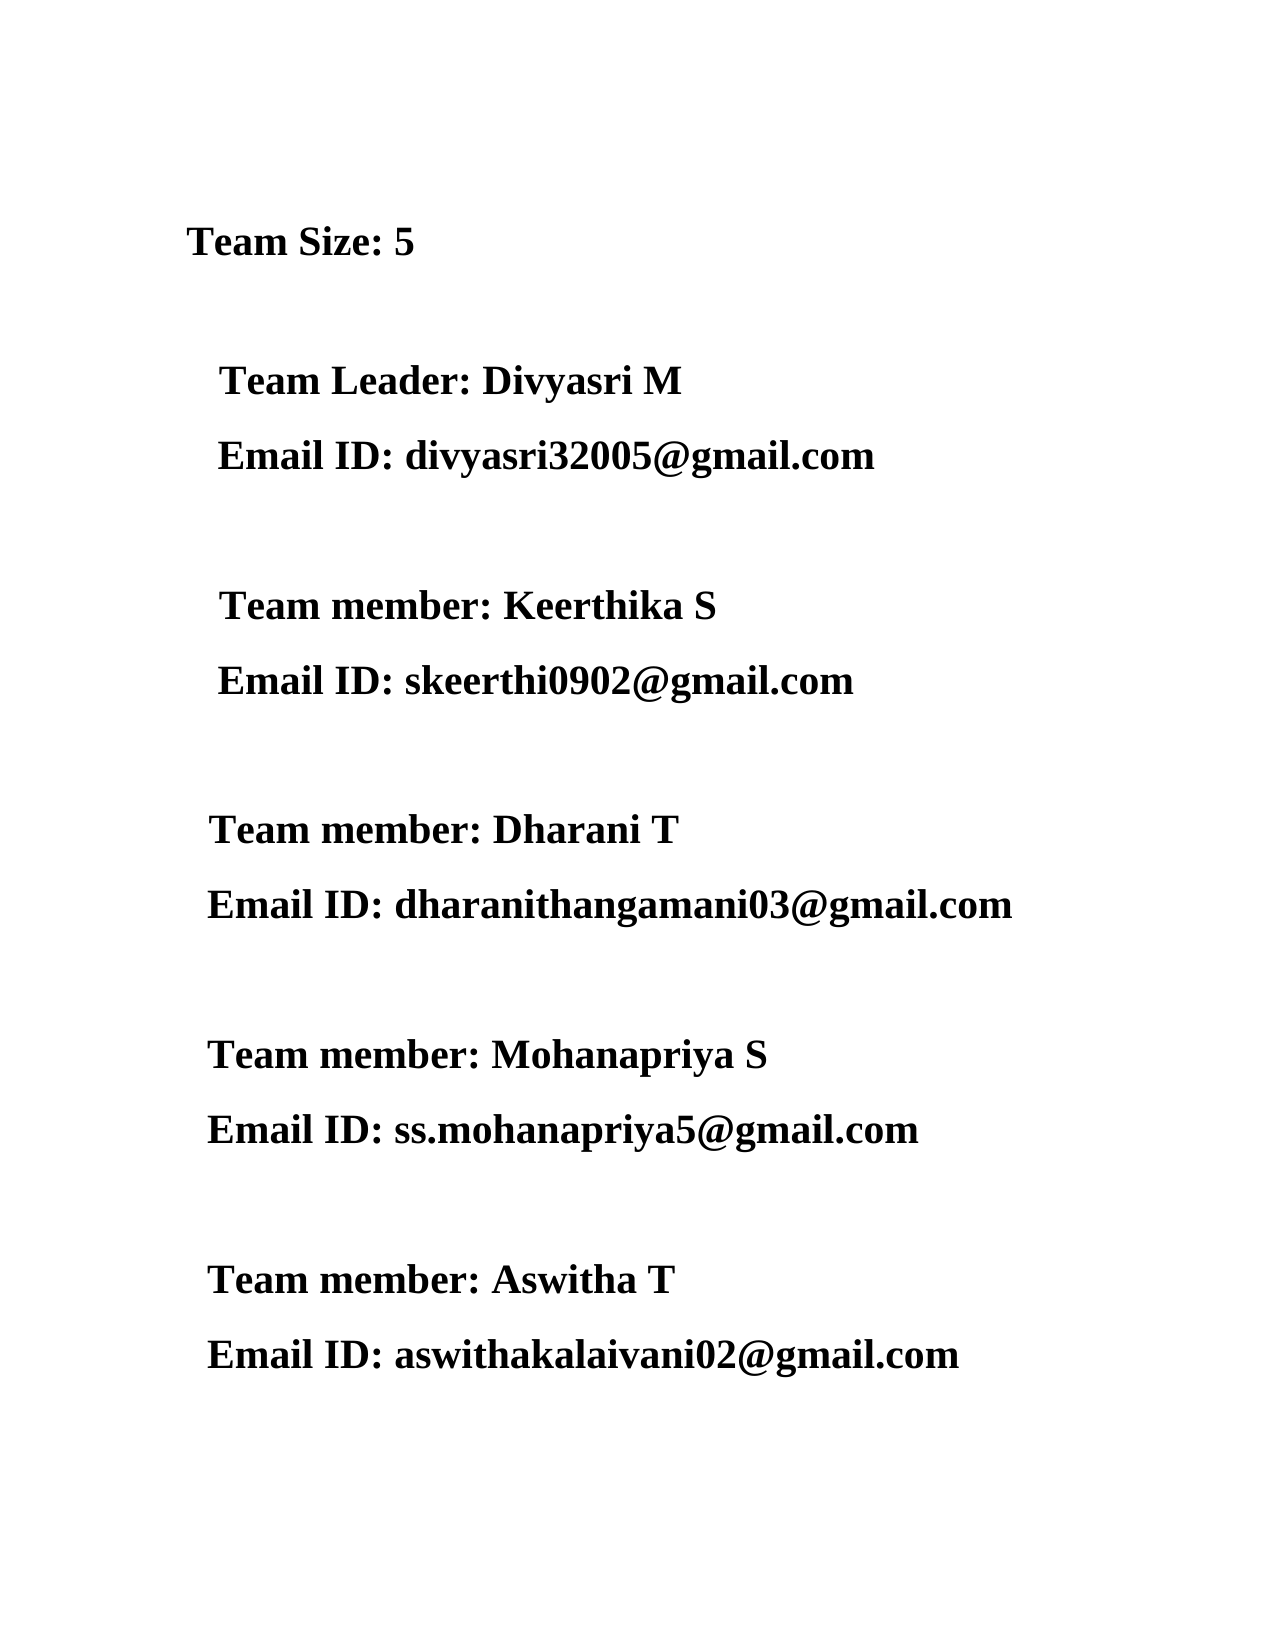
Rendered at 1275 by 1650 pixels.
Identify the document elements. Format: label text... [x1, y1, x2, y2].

subtitle Email ID: divyasri32005@gmail.com [186, 430, 1088, 478]
subtitle Team member: Aswitha T [186, 1254, 1088, 1302]
subtitle Email ID: ss.mohanapriya5@gmail.com [186, 1104, 1088, 1152]
subtitle Team Leader: Divyasri M [187, 356, 1088, 403]
subtitle Email ID: aswithakalaivani02@gmail.com [186, 1329, 1088, 1377]
subtitle Team member: Mohanapriya S [186, 1029, 1088, 1077]
subtitle Team Size: 5 [186, 216, 1088, 264]
subtitle Team member: Keerthika S [187, 580, 1088, 628]
subtitle Team member: Dharani T [187, 805, 1088, 853]
subtitle Email ID: skeerthi0902@gmail.com [186, 655, 1088, 703]
subtitle Email ID: dharanithangamani03@gmail.com [186, 880, 1088, 928]
